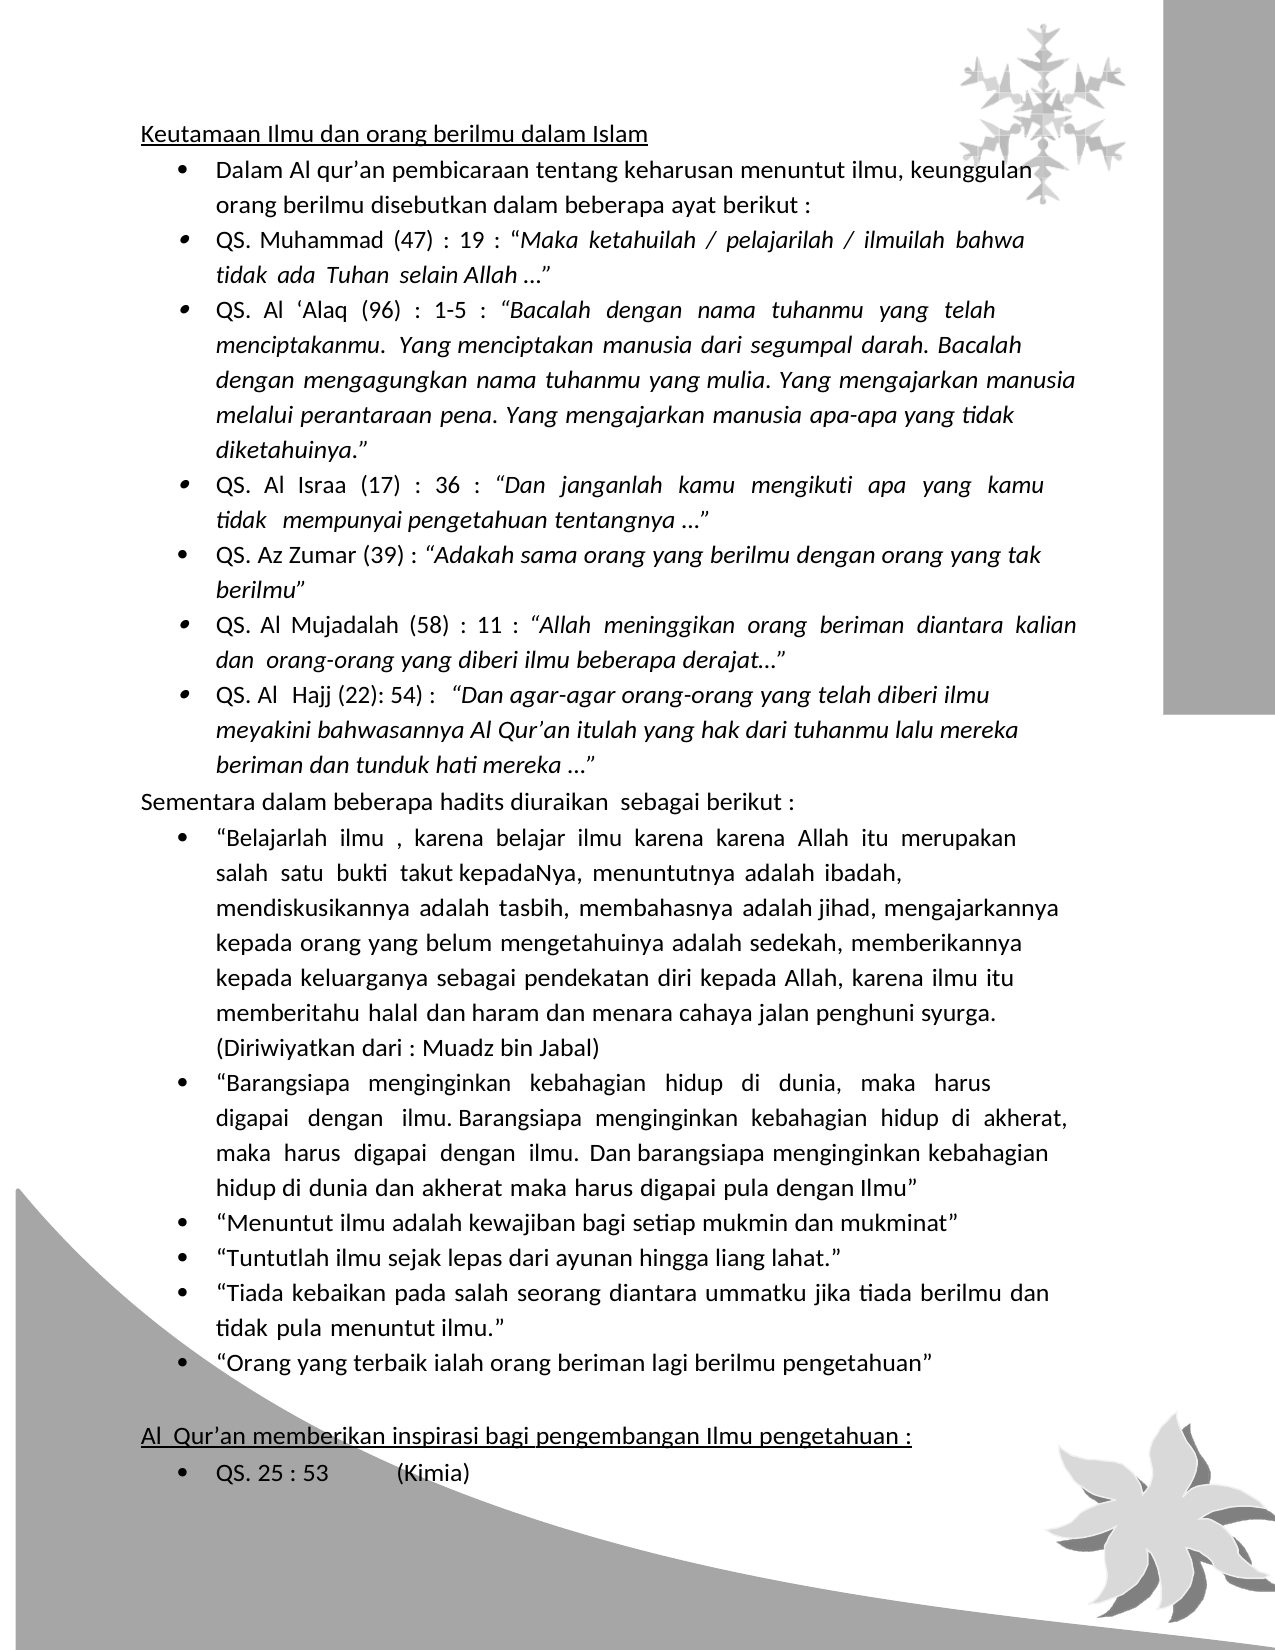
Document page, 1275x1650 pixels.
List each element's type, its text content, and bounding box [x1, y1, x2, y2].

list “Tiada kebaikan pada salah seorang diantara ummatku jika tiada berilmu dan tidak pula menuntut ilmu.” [178, 1278, 1080, 1343]
list “Barangsiapa menginginkan kebahagian hidup di dunia, maka harus digapai dengan ilmu. Barangsiapa menginginkan kebahagian hidup di akherat, maka harus digapai dengan ilmu. Dan barangsiapa menginginkan kebahagian hidup di dunia dan akherat maka harus digapai pula dengan Ilmu” [178, 1068, 1080, 1203]
text Sementara dalam beberapa hadits diuraikan sebagai berikut : [141, 786, 1080, 817]
list QS. Al Mujadalah (58) : 11 : “Allah meninggikan orang beriman diantara kalian dan orang-orang yang diberi ilmu beberapa derajat…” [178, 609, 1080, 675]
list “Orang yang terbaik ialah orang beriman lagi berilmu pengetahuan” [178, 1348, 1080, 1378]
list “Tuntutlah ilmu sejak lepas dari ayunan hingga liang lahat.” [178, 1243, 1080, 1273]
list Dalam Al qur’an pembicaraan tentang keharusan menuntut ilmu, keunggulan orang berilmu disebutkan dalam beberapa ayat berikut : [178, 154, 1080, 220]
list QS. 25 : 53 (Kimia) [178, 1457, 1080, 1487]
list QS. Al Israa (17) : 36 : “Dan janganlah kamu mengikuti apa yang kamu tidak mempunyai pengetahuan tentangnya …” [178, 469, 1080, 535]
list “Menuntut ilmu adalah kewajiban bagi setiap mukmin dan mukminat” [178, 1208, 1080, 1238]
list QS. Az Zumar (39) : “Adakah sama orang yang berilmu dengan orang yang tak berilmu” [178, 539, 1080, 605]
list “Belajarlah ilmu , karena belajar ilmu karena karena Allah itu merupakan salah satu bukti takut kepadaNya, menuntutnya adalah ibadah, mendiskusikannya adalah tasbih, membahasnya adalah jihad, mengajarkannya kepada orang yang belum mengetahuinya adalah sedekah, memberikannya kepada keluarganya sebagai pendekatan diri kepada Allah, karena ilmu itu memberitahu halal dan haram dan menara cahaya jalan penghuni syurga. (Diriwiyatkan dari : Muadz bin Jabal) [178, 823, 1080, 1063]
text Keutamaan Ilmu dan orang berilmu dalam Islam [141, 118, 1080, 149]
list QS. Al Hajj (22): 54) : “Dan agar-agar orang-orang yang telah diberi ilmu meyakini bahwasannya Al Qur’an itulah yang hak dari tuhanmu lalu mereka beriman dan tunduk hati mereka …” [178, 679, 1080, 780]
list QS. Al ‘Alaq (96) : 1-5 : “Bacalah dengan nama tuhanmu yang telah menciptakanmu. Yang menciptakan manusia dari segumpal darah. Bacalah dengan mengagungkan nama tuhanmu yang mulia. Yang mengajarkan manusia melalui perantaraan pena. Yang mengajarkan manusia apa-apa yang tidak diketahuinya.” [178, 294, 1080, 465]
list QS. Muhammad (47) : 19 : “Maka ketahuilah / pelajarilah / ilmuilah bahwa tidak ada Tuhan selain Allah …” [178, 224, 1080, 290]
text Al Qur’an memberikan inspirasi bagi pengembangan Ilmu pengetahuan : [141, 1420, 1080, 1451]
